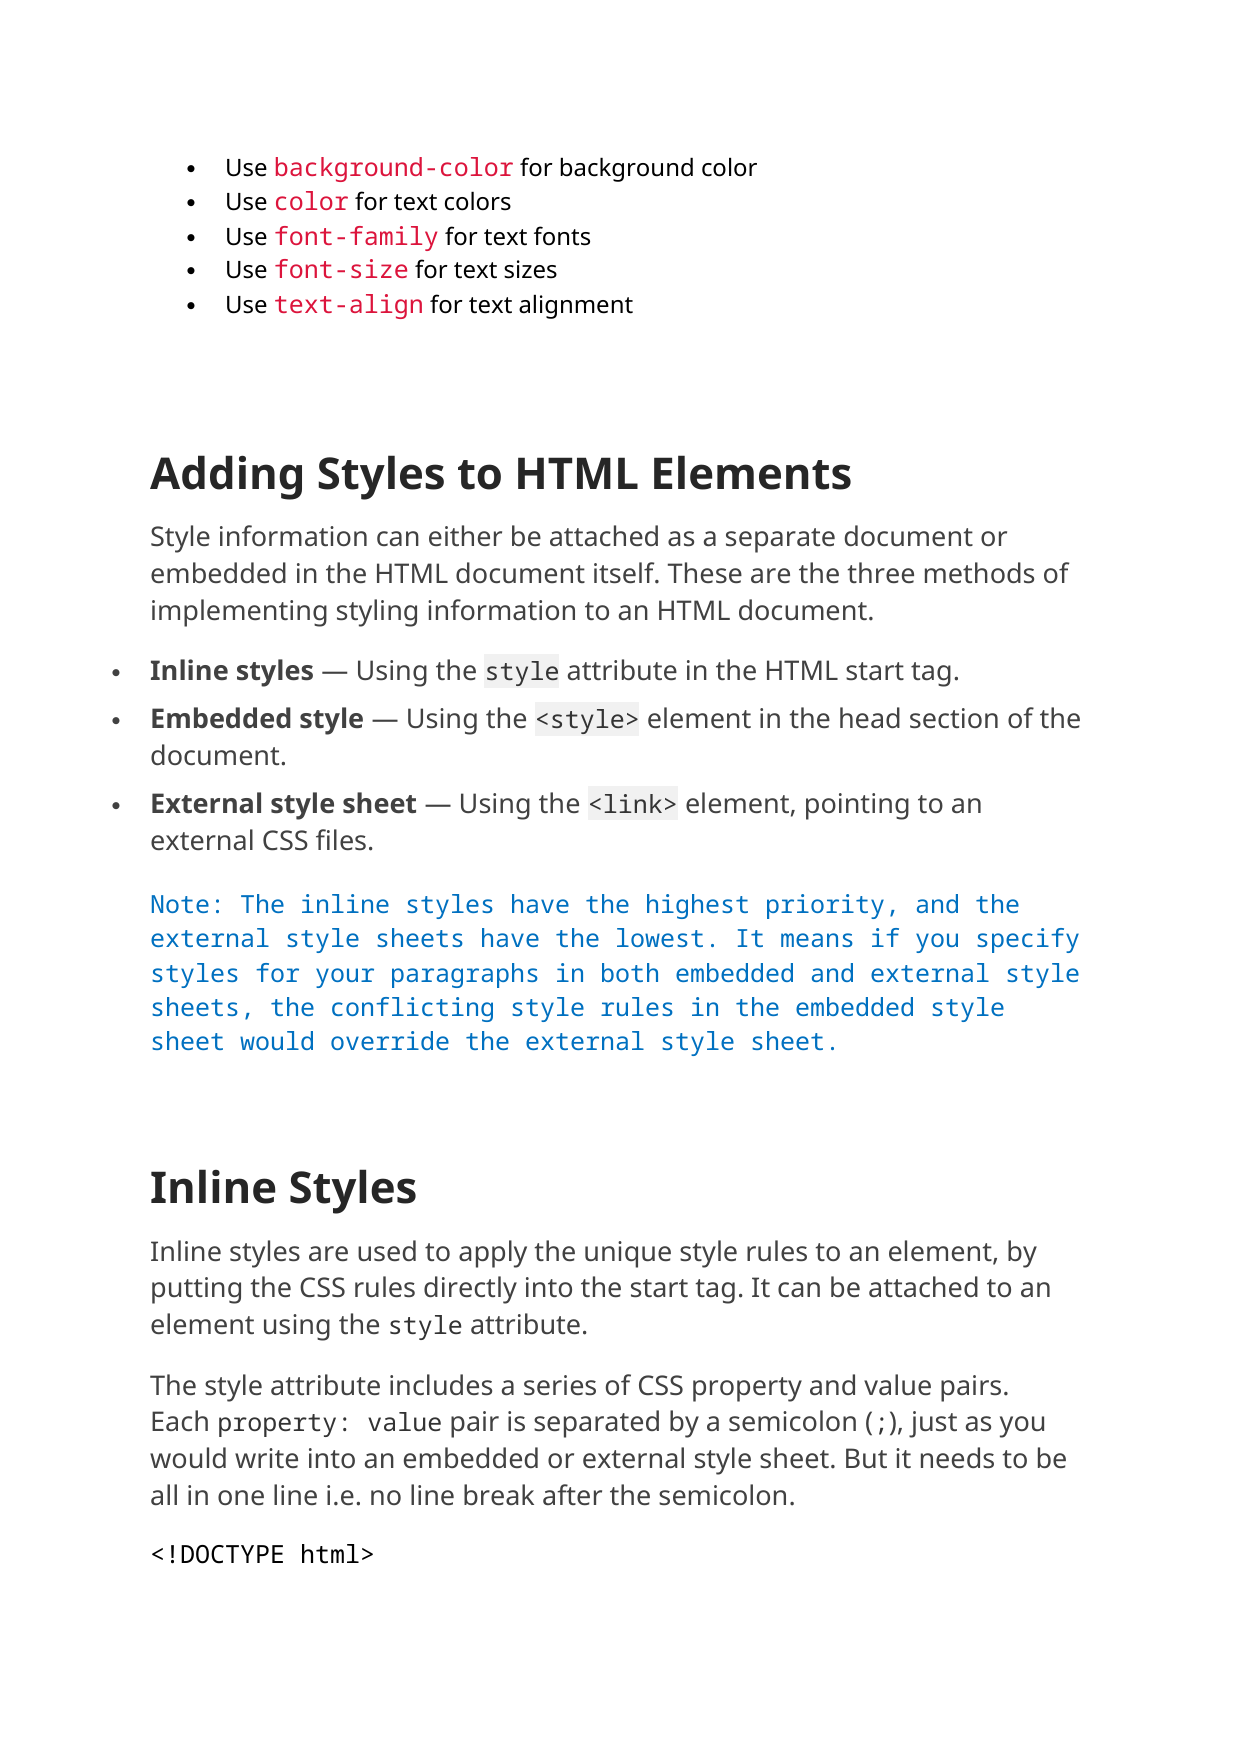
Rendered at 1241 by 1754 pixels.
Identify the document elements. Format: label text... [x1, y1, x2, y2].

list Use color for text colors [187, 184, 1090, 218]
text Style information can either be attached as a separate document or embedded in the HTML document itself. These are the three methods of implementing styling information to an HTML document. [150, 518, 1090, 628]
list External style sheet — Using the <link> element, pointing to an external CSS files. [112, 784, 1090, 858]
list Use font-size for text sizes [187, 252, 1090, 286]
text Inline Styles [150, 1157, 1090, 1216]
list Use font-family for text fonts [187, 218, 1090, 252]
text <!DOCTYPE html> [150, 1537, 1090, 1571]
list Use background-color for background color [187, 150, 1090, 184]
text Inline styles are used to apply the unique style rules to an element, by putting the CSS rules directly into the start tag. It can be attached to an element using the style attribute. [150, 1232, 1090, 1343]
list Inline styles — Using the style attribute in the HTML start tag. [112, 652, 1090, 688]
list Use text-align for text alignment [187, 286, 1090, 320]
text Note: The inline styles have the highest priority, and the external style sheets have the lowest. It means if you specify styles for your paragraphs in both embedded and external style sheets, the conflicting style rules in the embedded style sheet would override the external style sheet. [150, 887, 1090, 1057]
list Embedded style — Using the <style> element in the head section of the document. [112, 699, 1090, 773]
subtitle Adding Styles to HTML Elements [150, 442, 1090, 502]
text The style attribute includes a series of CSS property and value pairs. Each property: value pair is separated by a semicolon (;), just as you would write into an embedded or external style sheet. But it needs to be all in one line i.e. no line break after the semicolon. [150, 1366, 1090, 1513]
